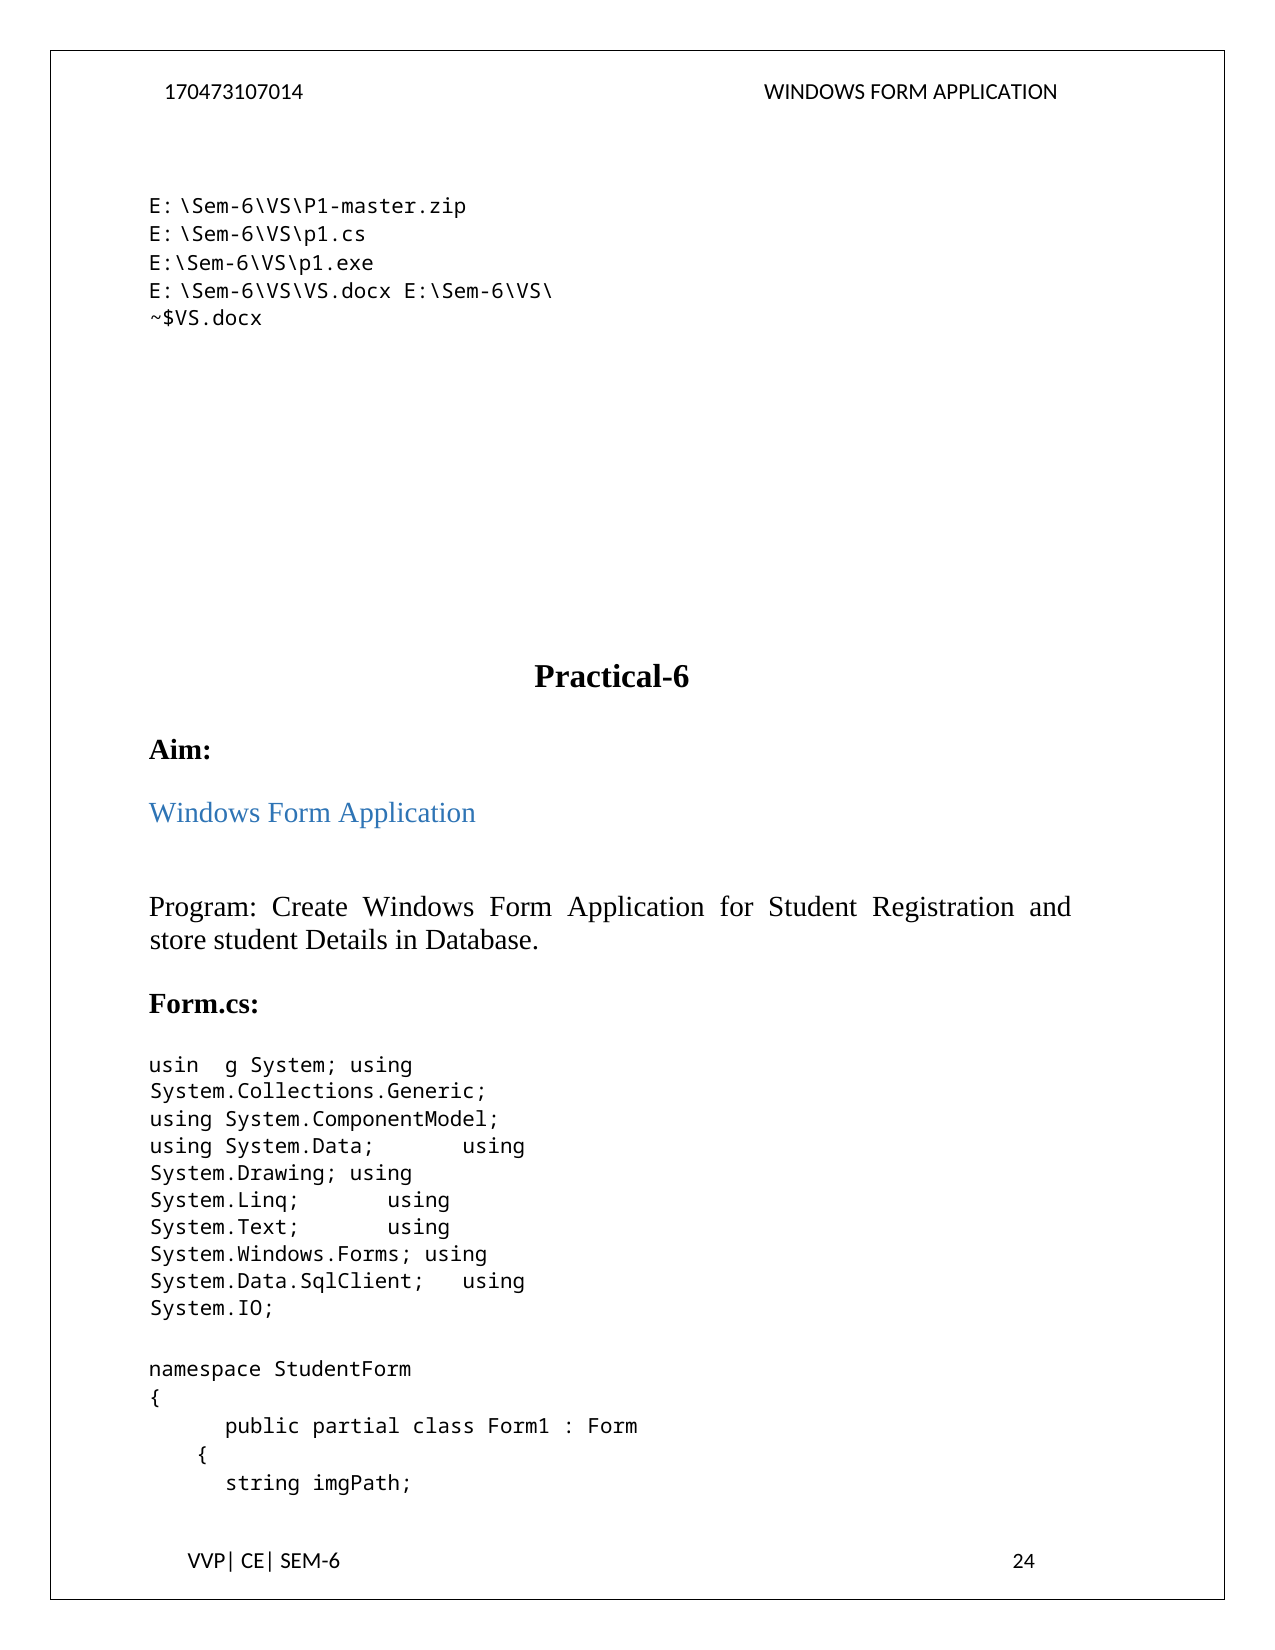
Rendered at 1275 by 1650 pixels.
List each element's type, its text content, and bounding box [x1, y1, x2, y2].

text namespace StudentForm [148, 1354, 1072, 1381]
subtitle Aim: [148, 732, 1073, 766]
subtitle Windows Form Application [148, 795, 1073, 829]
text Program: Create Windows Form Application for Student Registration and store student Details in Database. [148, 890, 1072, 956]
text E: \Sem-6\VS\VS.docx E:\Sem-6\VS\~$VS.docx [148, 277, 620, 331]
text Practical-6 [150, 656, 1073, 694]
text usin g System; using System.Collections.Generic; using System.ComponentModel; using System.Data; using System.Drawing; using System.Linq; using System.Text; using System.Windows.Forms; using System.Data.SqlClient; using System.IO; [148, 1051, 539, 1322]
text string imgPath; [148, 1469, 1072, 1496]
subtitle Form.cs: [148, 986, 1073, 1019]
text { [148, 1383, 1072, 1410]
text public partial class Form1 : Form [148, 1412, 1072, 1438]
text { [196, 1440, 1072, 1467]
text E: \Sem-6\VS\P1-master.zip [148, 191, 1072, 218]
text E: \Sem-6\VS\p1.cs [148, 220, 1072, 247]
text E:\Sem-6\VS\p1.exe [148, 248, 1072, 276]
